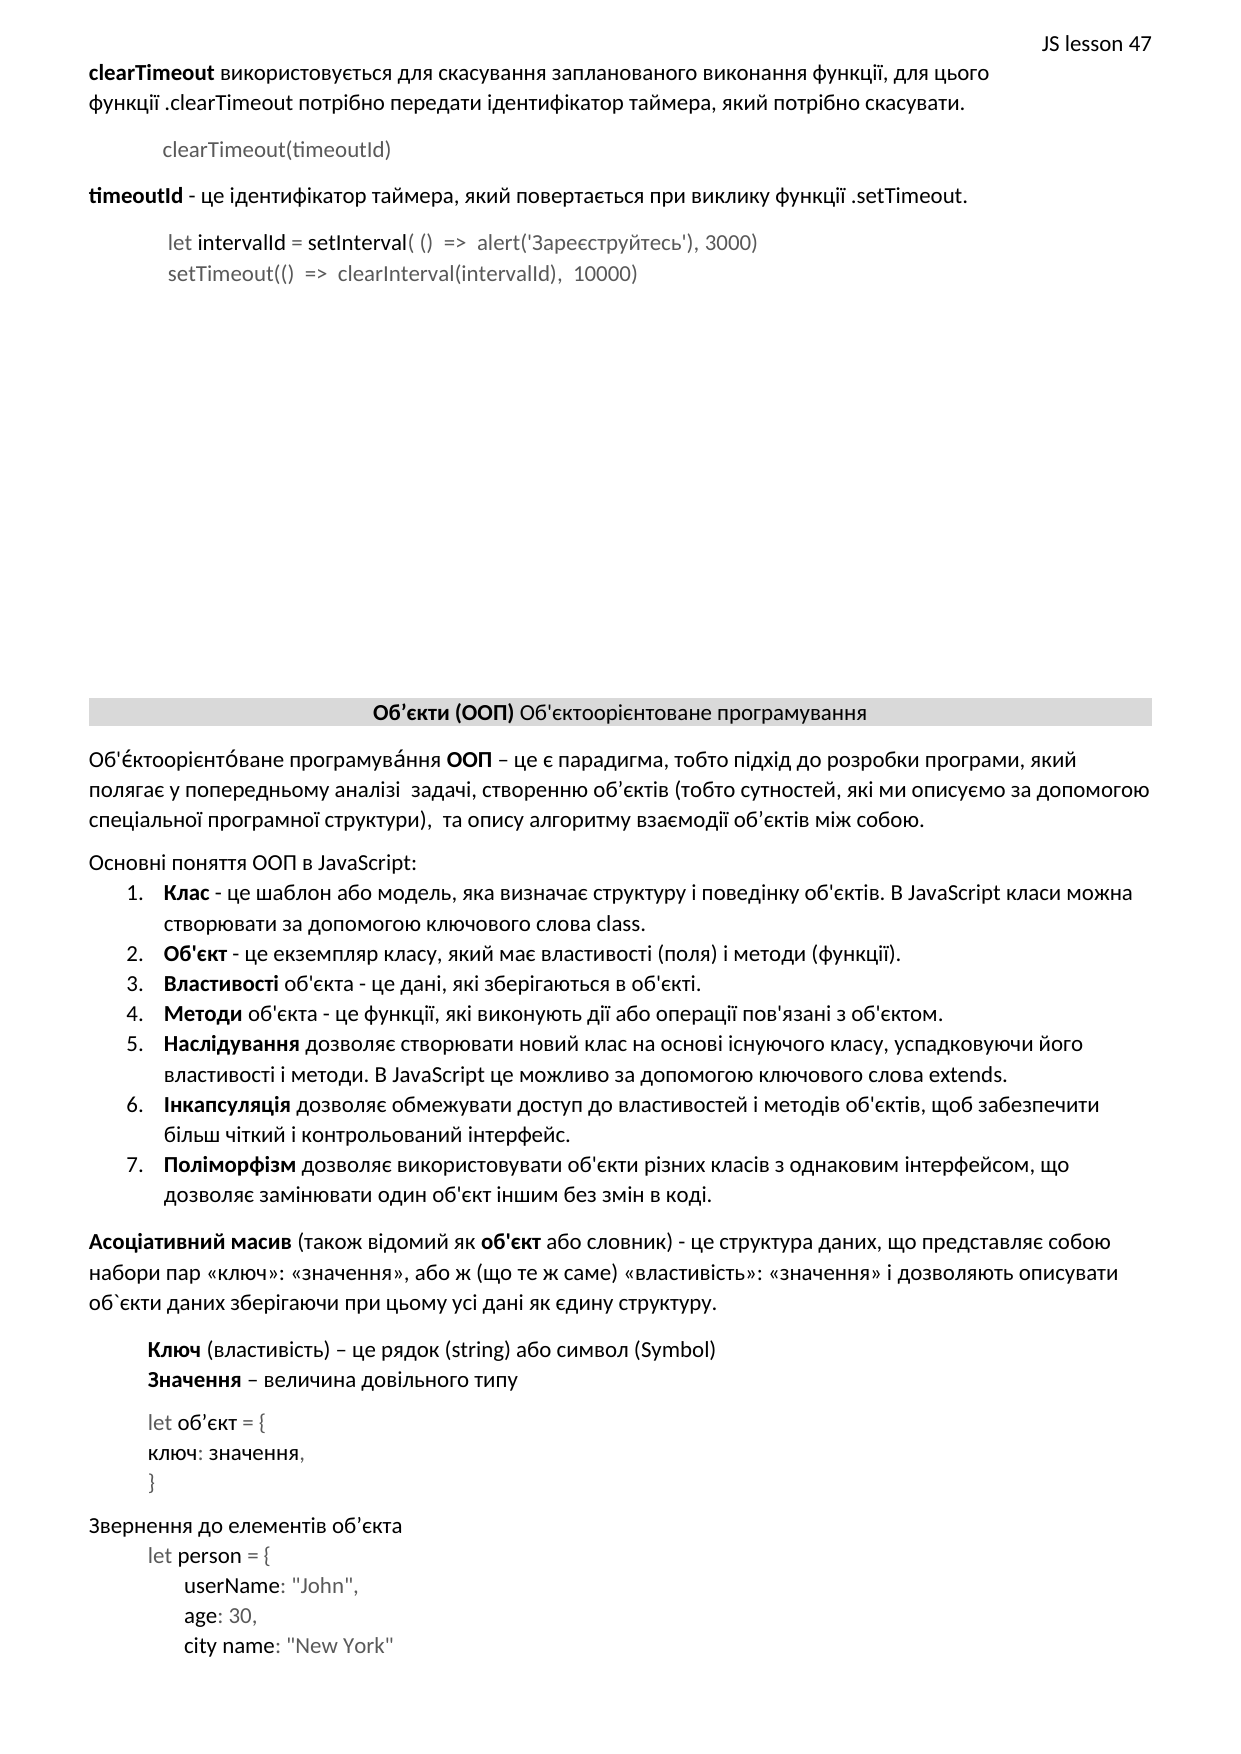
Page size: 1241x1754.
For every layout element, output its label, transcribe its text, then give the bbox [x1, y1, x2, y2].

text city name: "New York" [148, 1632, 1152, 1659]
text } [148, 1468, 1152, 1496]
text let intervalId = setInterval( () => alert('Зареєструйтесь'), 3000) [162, 228, 1152, 256]
text ключ: значення, [148, 1438, 1152, 1466]
text Об'є́ктоорієнто́ване програмува́ння ООП – це є парадигма, тобто підхід до розробки програми, який полягає у попередньому аналізі задачі, створенню об’єктів (тобто сутностей, які ми описуємо за допомогою спеціальної програмної структури), та опису алгоритму взаємодії об’єктів між собою. [89, 745, 1152, 833]
text age: 30, [148, 1601, 1152, 1629]
text clearTimeout використовується для скасування запланованого виконання функції, для цього функції .clearTimeout потрібно передати ідентифікатор таймера, який потрібно скасувати. [89, 58, 1152, 116]
list Властивості об'єкта - це дані, які зберігаються в об'єкті. [126, 969, 1152, 997]
list Методи об'єкта - це функції, які виконують дії або операції пов'язані з об'єктом. [126, 999, 1152, 1027]
text let об’єкт = { [148, 1408, 1152, 1436]
list Наслідування дозволяє створювати новий клас на основі існуючого класу, успадковуючи його властивості і методи. В JavaScript це можливо за допомогою ключового слова extends. [126, 1029, 1152, 1088]
text Асоціативний масив (також відомий як об'єкт або словник) - це структура даних, що представляє собою набори пар «ключ»: «значення», або ж (що те ж саме) «властивість»: «значення» і дозволяють описувати об`єкти даних зберігаючи при цьому усі дані як єдину структуру. [89, 1227, 1152, 1316]
text userName: "John", [148, 1571, 1152, 1599]
text timeoutId - це ідентифікатор таймера, який повертається при виклику функції .setTimeout. [89, 182, 1152, 209]
list Поліморфізм дозволяє використовувати об'єкти різних класів з однаковим інтерфейсом, що дозволяє замінювати один об'єкт іншим без змін в коді. [126, 1150, 1152, 1208]
text Значення – величина довільного типу [148, 1365, 1152, 1393]
text setTimeout(() => clearInterval(intervalId), 10000) [162, 259, 1152, 287]
text clearTimeout(timeoutId) [162, 135, 1152, 163]
list Клас - це шаблон або модель, яка визначає структуру і поведінку об'єктів. В JavaScript класи можна створювати за допомогою ключового слова class. [126, 878, 1152, 937]
text Ключ (властивість) – це рядок (string) або символ (Symbol) [148, 1335, 1152, 1363]
text let person = { [148, 1541, 1152, 1569]
list Інкапсуляція дозволяє обмежувати доступ до властивостей і методів об'єктів, щоб забезпечити більш чіткий і контрольований інтерфейс. [126, 1090, 1152, 1148]
text Основні поняття ООП в JavaScript: [89, 848, 1152, 876]
list Об'єкт - це екземпляр класу, який має властивості (поля) і методи (функції). [126, 939, 1152, 967]
text Об’єкти (ООП) Об'єктоорієнтоване програмування [89, 698, 1152, 726]
text Звернення до елементів об’єкта [89, 1511, 1152, 1539]
